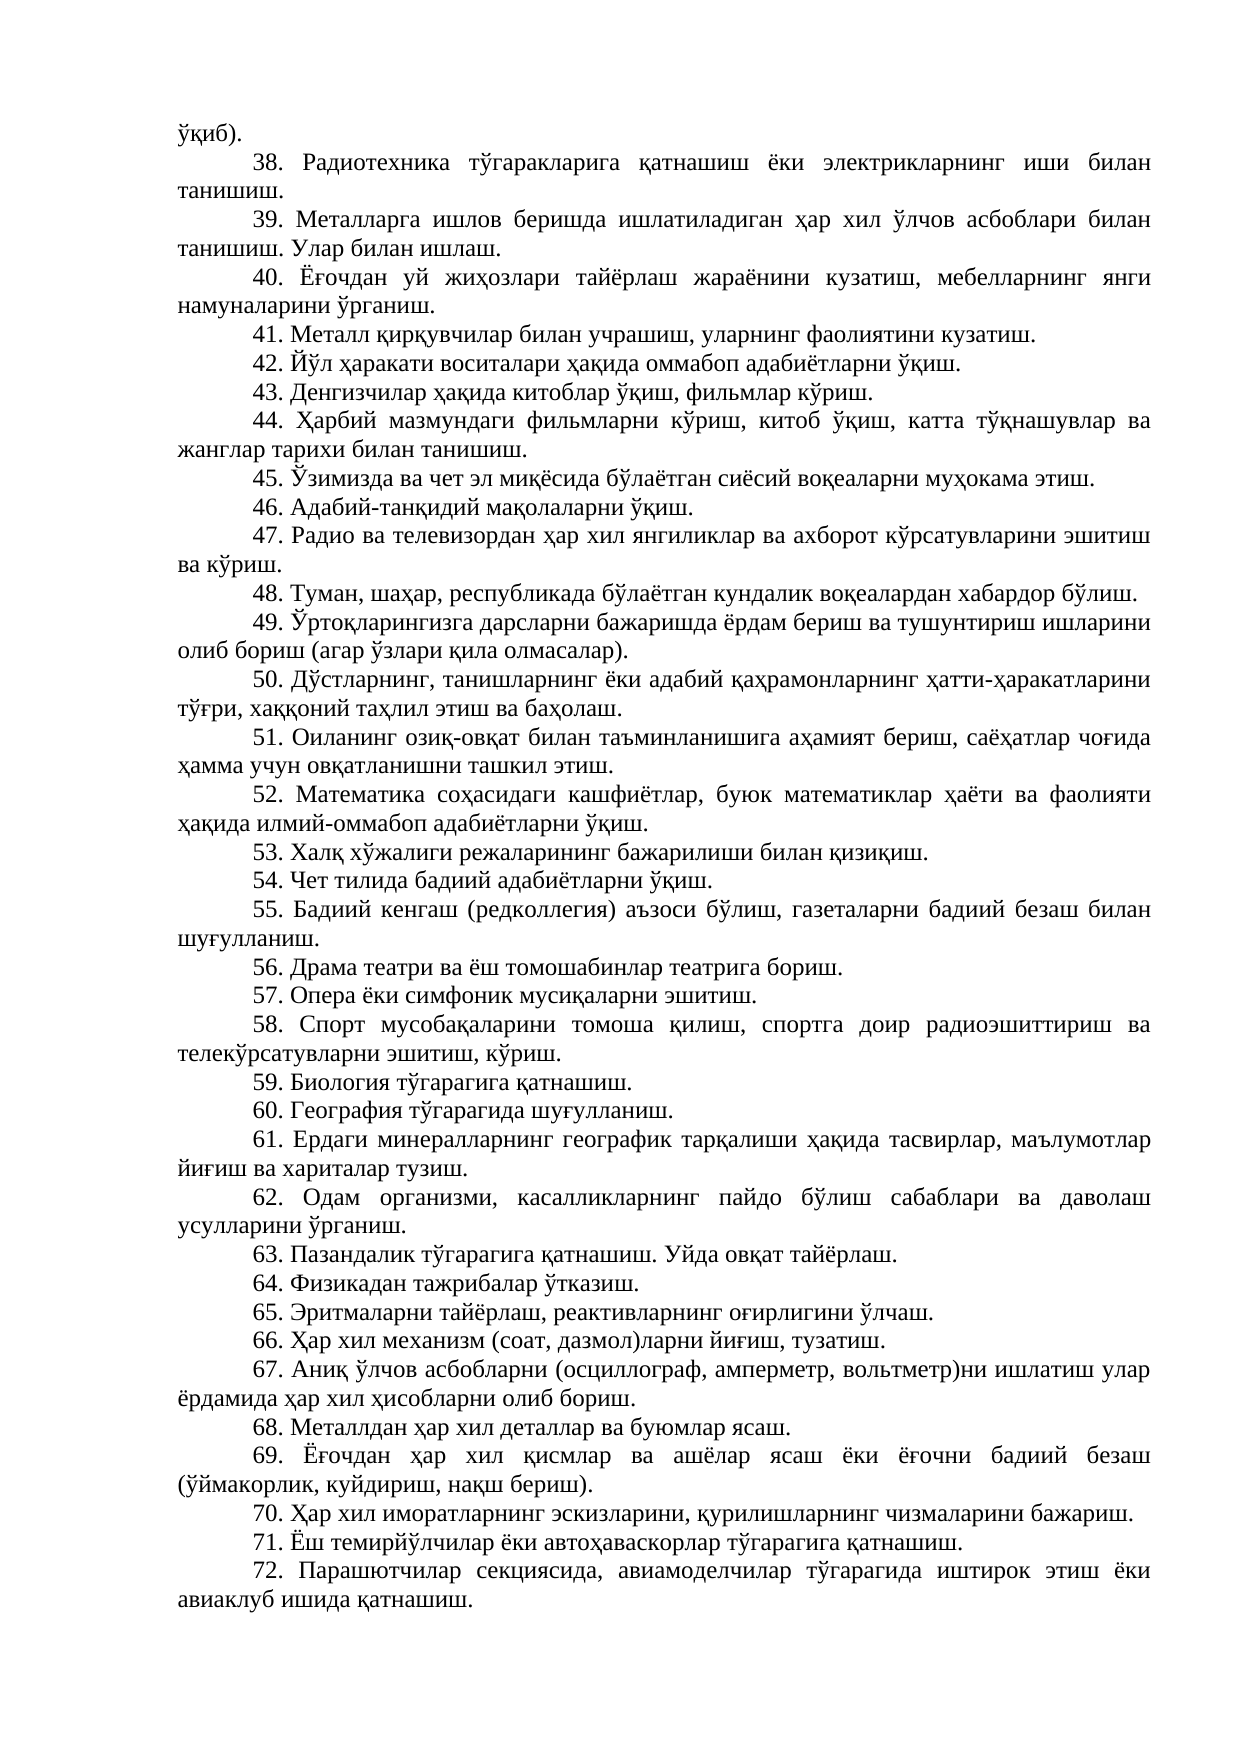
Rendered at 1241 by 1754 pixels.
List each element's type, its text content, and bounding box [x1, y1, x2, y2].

text 50. Дўстларнинг, танишларнинг ёки адабий қаҳрамонларнинг ҳатти-ҳаракатларини тўғри, хаққоний таҳлил этиш ва баҳолаш. [177, 664, 1152, 722]
text 57. Опера ёки симфоник мусиқаларни эшитиш. [177, 981, 1152, 1009]
text 48. Туман, шаҳар, республикада бўлаётган кундалик воқеалардан хабардор бўлиш. [177, 578, 1152, 607]
text 46. Адабий-танқидий мақолаларни ўқиш. [177, 492, 1152, 521]
text 68. Металлдан ҳар хил деталлар ва буюмлар ясаш. [177, 1412, 1152, 1441]
text 40. Ёғочдан уй жиҳозлари тайёрлаш жараёнини кузатиш, мебелларнинг янги намуналарини ўрганиш. [177, 262, 1152, 319]
text 49. Ўртоқларингизга дарсларни бажаришда ёрдам бериш ва тушунтириш ишларини олиб бориш (агар ўзлари қила олмасалар). [177, 607, 1152, 664]
text 60. География тўгарагида шуғулланиш. [177, 1096, 1152, 1124]
text 56. Драма театри ва ёш томошабинлар театрига бориш. [177, 952, 1152, 981]
text 37. Замонавий техниканинг энг сўнгги ютуқлари билан танишиш (радиоэшиттиришлар ва телекўрсатувларни эшитиб, кўриб, газеталардаги мақолаларни ўқиб). [177, 118, 1152, 147]
text 43. Денгизчилар ҳақида китоблар ўқиш, фильмлар кўриш. [177, 377, 1152, 406]
text 47. Радио ва телевизордан ҳар хил янгиликлар ва ахборот кўрсатувларини эшитиш ва кўриш. [177, 521, 1152, 578]
text 70. Ҳар хил иморатларнинг эскизларини, қурилишларнинг чизмаларини бажариш. [177, 1498, 1152, 1527]
text 58. Спорт мусобақаларини томоша қилиш, спортга доир радиоэшиттириш ва телекўрсатувларни эшитиш, кўриш. [177, 1009, 1152, 1067]
text 63. Пазандалик тўгарагига қатнашиш. Уйда овқат тайёрлаш. [177, 1239, 1152, 1268]
text 38. Радиотехника тўгаракларига қатнашиш ёки электрикларнинг иши билан танишиш. [177, 147, 1152, 204]
text 42. Йўл ҳаракати воситалари ҳақида оммабоп адабиётларни ўқиш. [177, 348, 1152, 377]
text 52. Математика соҳасидаги кашфиётлар, буюк математиклар ҳаёти ва фаолияти ҳақида илмий-оммабоп адабиётларни ўқиш. [177, 779, 1152, 837]
text 59. Биология тўгарагига қатнашиш. [177, 1067, 1152, 1096]
text 55. Бадиий кенгаш (редколлегия) аъзоси бўлиш, газеталарни бадиий безаш билан шуғулланиш. [177, 894, 1152, 952]
text 72. Парашютчилар секциясида, авиамоделчилар тўгарагида иштирок этиш ёки авиаклуб ишида қатнашиш. [177, 1556, 1152, 1613]
text 54. Чет тилида бадиий адабиётларни ўқиш. [177, 866, 1152, 894]
text 69. Ёғочдан ҳар хил қисмлар ва ашёлар ясаш ёки ёғочни бадиий безаш (ўймакорлик, куйдириш, нақш бериш). [177, 1441, 1152, 1498]
text 39. Металларга ишлов беришда ишлатиладиган ҳар хил ўлчов асбоблари билан танишиш. Улар билан ишлаш. [177, 204, 1152, 262]
text 51. Оиланинг озиқ-овқат билан таъминланишига аҳамият бериш, саёҳатлар чоғида ҳамма учун овқатланишни ташкил этиш. [177, 722, 1152, 779]
text 71. Ёш темирйўлчилар ёки автоҳаваскорлар тўгарагига қатнашиш. [177, 1527, 1152, 1556]
text 65. Эритмаларни тайёрлаш, реактивларнинг оғирлигини ўлчаш. [177, 1297, 1152, 1326]
text 66. Ҳар хил механизм (соат, дазмол)ларни йиғиш, тузатиш. [177, 1326, 1152, 1354]
text 67. Аниқ ўлчов асбобларни (осциллограф, амперметр, вольтметр)ни ишлатиш улар ёрдамида ҳар хил ҳисобларни олиб бориш. [177, 1354, 1152, 1412]
text 61. Ердаги минералларнинг географик тарқалиши ҳақида тасвирлар, маълумотлар йиғиш ва хариталар тузиш. [177, 1124, 1152, 1182]
text 62. Одам организми, касалликларнинг пайдо бўлиш сабаблари ва даволаш усулларини ўрганиш. [177, 1182, 1152, 1239]
text 53. Халқ хўжалиги режаларининг бажарилиши билан қизиқиш. [177, 837, 1152, 866]
text 44. Ҳарбий мазмундаги фильмларни кўриш, китоб ўқиш, катта тўқнашувлар ва жанглар тарихи билан танишиш. [177, 406, 1152, 463]
text 41. Металл қирқувчилар билан учрашиш, уларнинг фаолиятини кузатиш. [177, 319, 1152, 348]
text 45. Ўзимизда ва чет эл миқёсида бўлаётган сиёсий воқеаларни муҳокама этиш. [177, 463, 1152, 492]
text 64. Физикадан тажрибалар ўтказиш. [177, 1268, 1152, 1297]
